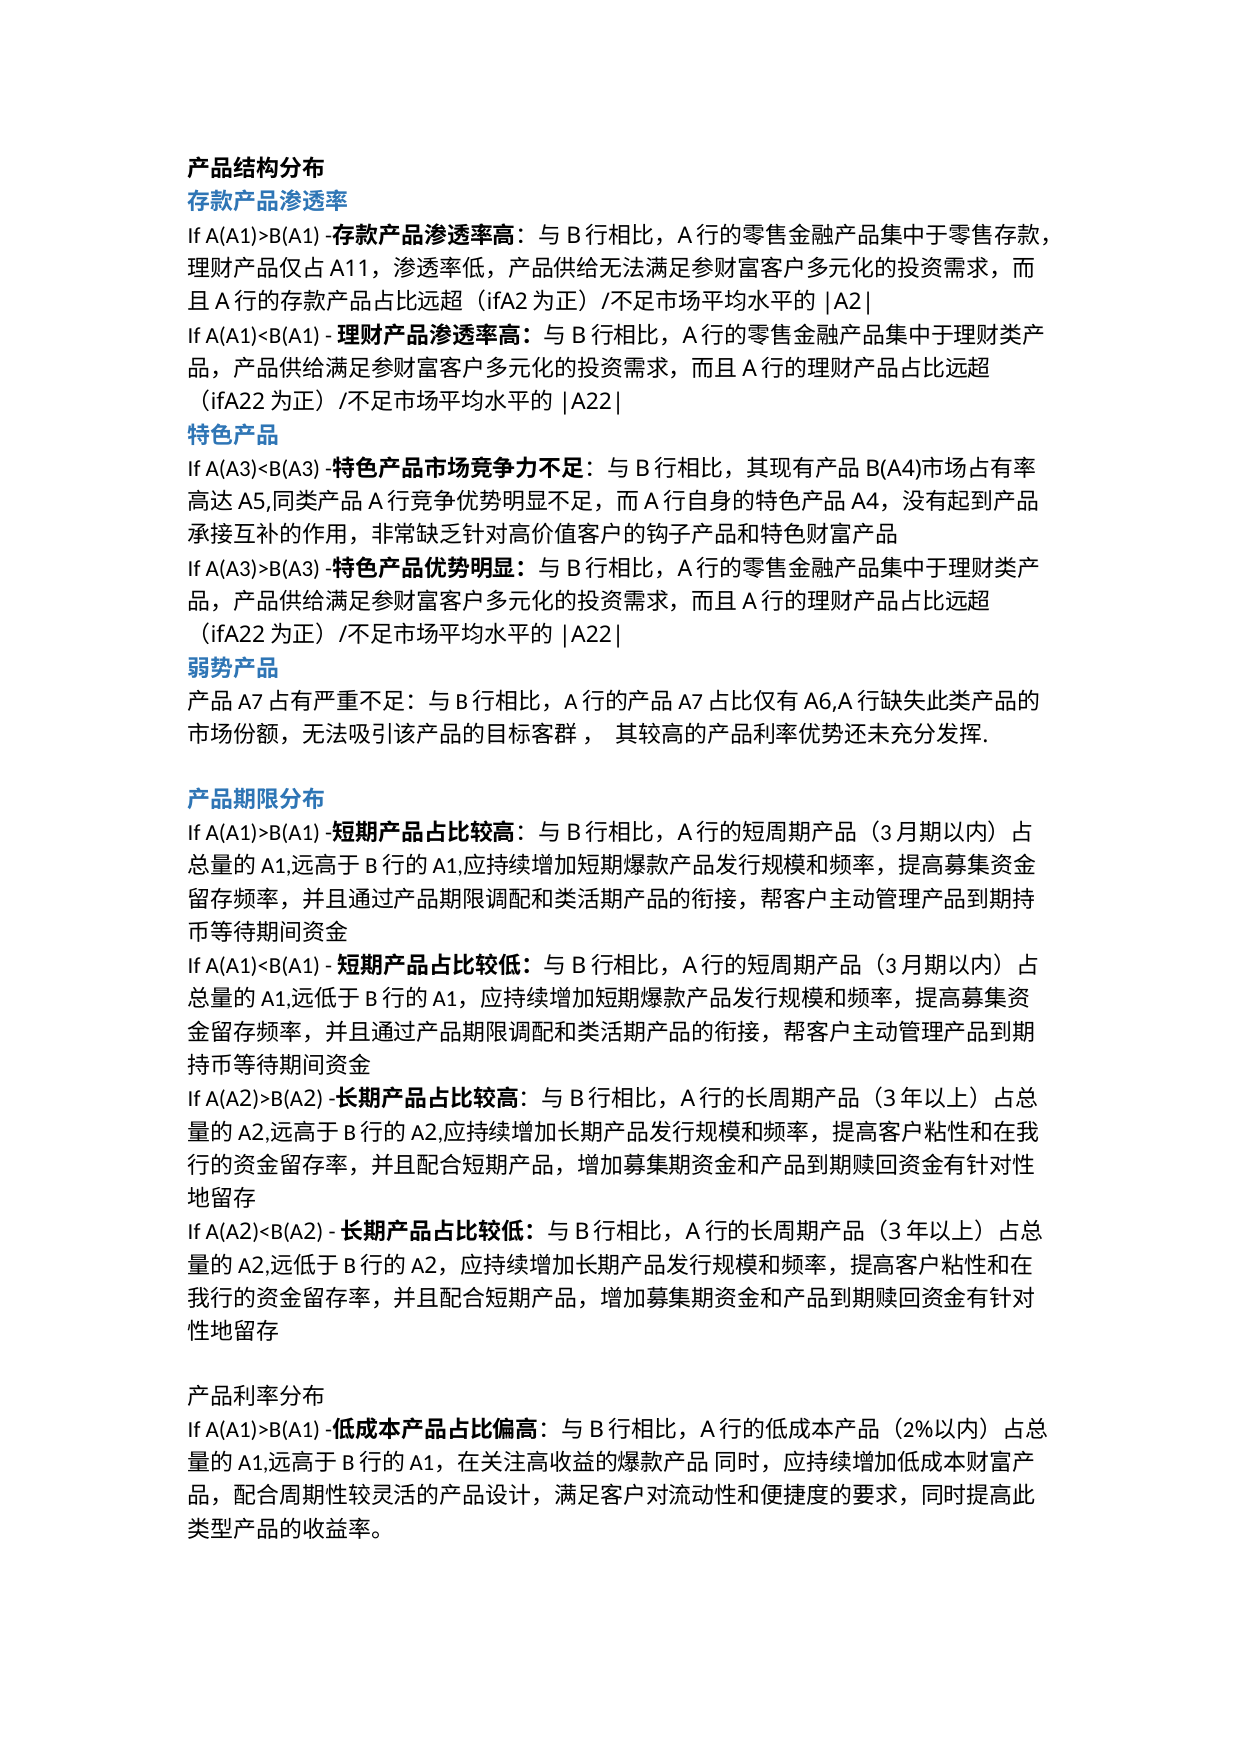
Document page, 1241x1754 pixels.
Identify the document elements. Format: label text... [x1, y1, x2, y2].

text If A(A2)<B(A2) - 长期产品占比较低：与B行相比，A行的长周期产品（3年以上）占总量的A2,远低于B行的A2，应持续增加长期产品发行规模和频率，提高客户粘性和在我行的资金留存率，并且配合短期产品，增加募集期资金和产品到期赎回资金有针对性地留存 [187, 1213, 1053, 1346]
subtitle 特色产品 [187, 416, 1053, 450]
text If A(A1)<B(A1) - 短期产品占比较低：与B行相比，A行的短周期产品（3月期以内）占总量的A1,远低于B行的A1，应持续增加短期爆款产品发行规模和频率，提高募集资金留存频率，并且通过产品期限调配和类活期产品的衔接，帮客户主动管理产品到期持币等待期间资金 [187, 947, 1053, 1080]
subtitle 产品结构分布 [187, 150, 1053, 183]
text 产品利率分布 [187, 1377, 1053, 1411]
text If A(A1)>B(A1) -短期产品占比较高：与B行相比，A行的短周期产品（3月期以内）占总量的A1,远高于B行的A1,应持续增加短期爆款产品发行规模和频率，提高募集资金留存频率，并且通过产品期限调配和类活期产品的衔接，帮客户主动管理产品到期持币等待期间资金 [187, 814, 1053, 947]
text 产品A7占有严重不足：与B行相比，A行的产品A7占比仅有A6,A行缺失此类产品的市场份额，无法吸引该产品的目标客群 ， 其较高的产品利率优势还未充分发挥. [187, 683, 1053, 749]
text If A(A1)<B(A1) - 理财产品渗透率高：与B行相比，A行的零售金融产品集中于理财类产品，产品供给满足参财富客户多元化的投资需求，而且A行的理财产品占比远超（ifA22为正）/不足市场平均水平的 |A22| [187, 316, 1053, 416]
text If A(A3)>B(A3) -特色产品优势明显：与B行相比，A行的零售金融产品集中于理财类产品，产品供给满足参财富客户多元化的投资需求，而且A行的理财产品占比远超（ifA22为正）/不足市场平均水平的 |A22| [187, 549, 1053, 649]
text If A(A1)>B(A1) -低成本产品占比偏高：与B行相比，A行的低成本产品（2%以内）占总量的A1,远高于B行的A1，在关注高收益的爆款产品 同时，应持续增加低成本财富产品，配合周期性较灵活的产品设计，满足客户对流动性和便捷度的要求，同时提高此类型产品的收益率。 [187, 1411, 1053, 1544]
subtitle 产品期限分布 [187, 781, 1053, 814]
subtitle 存款产品渗透率 [187, 183, 1053, 216]
subtitle 弱势产品 [187, 649, 1053, 683]
text If A(A1)>B(A1) -存款产品渗透率高：与B行相比，A行的零售金融产品集中于零售存款，理财产品仅占A11，渗透率低，产品供给无法满足参财富客户多元化的投资需求，而且A行的存款产品占比远超（ifA2为正）/不足市场平均水平的 |A2| [187, 216, 1053, 316]
text If A(A2)>B(A2) -长期产品占比较高：与B行相比，A行的长周期产品（3年以上）占总量的A2,远高于B行的A2,应持续增加长期产品发行规模和频率，提高客户粘性和在我行的资金留存率，并且配合短期产品，增加募集期资金和产品到期赎回资金有针对性地留存 [187, 1080, 1053, 1213]
text If A(A3)<B(A3) -特色产品市场竞争力不足：与B行相比，其现有产品B(A4)市场占有率高达A5,同类产品A行竞争优势明显不足，而A行自身的特色产品A4，没有起到产品承接互补的作用，非常缺乏针对高价值客户的钩子产品和特色财富产品 [187, 450, 1053, 549]
